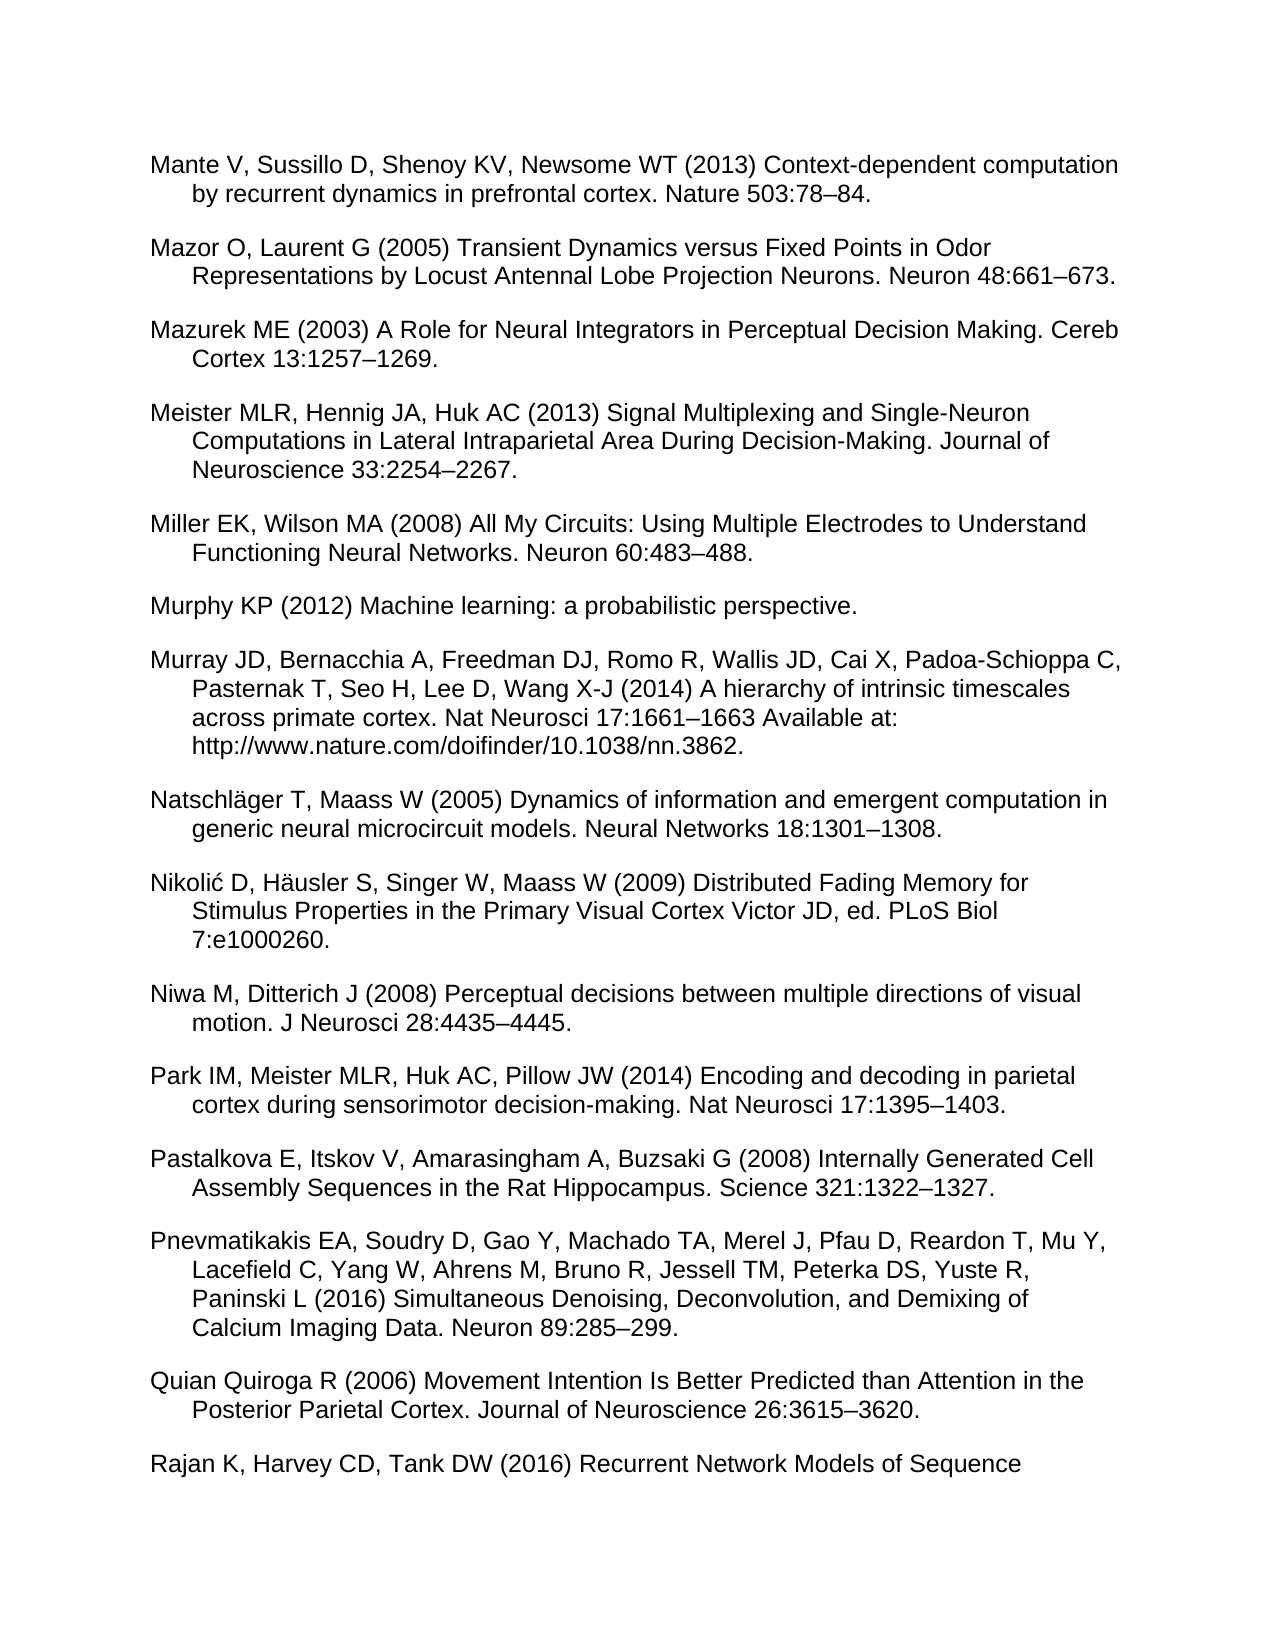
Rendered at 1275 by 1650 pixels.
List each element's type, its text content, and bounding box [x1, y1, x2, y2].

text Murray JD, Bernacchia A, Freedman DJ, Romo R, Wallis JD, Cai X, Padoa-Schioppa C, Pasternak T, Seo H, Lee D, Wang X-J (2014) A hierarchy of intrinsic timescales across primate cortex. Nat Neurosci 17:1661–1663 Available at: http://www.nature.com/doifinder/10.1038/nn.3862. [150, 645, 1125, 760]
text Mazurek ME (2003) A Role for Neural Integrators in Perceptual Decision Making. Cereb Cortex 13:1257–1269. [150, 315, 1125, 372]
text Pastalkova E, Itskov V, Amarasingham A, Buzsaki G (2008) Internally Generated Cell Assembly Sequences in the Rat Hippocampus. Science 321:1322–1327. [150, 1144, 1125, 1201]
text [150, 1449, 1125, 1477]
text Nikolić D, Häusler S, Singer W, Maass W (2009) Distributed Fading Memory for Stimulus Properties in the Primary Visual Cortex Victor JD, ed. PLoS Biol 7:e1000260. [150, 867, 1125, 954]
text Meister MLR, Hennig JA, Huk AC (2013) Signal Multiplexing and Single-Neuron Computations in Lateral Intraparietal Area During Decision-Making. Journal of Neuroscience 33:2254–2267. [150, 397, 1125, 484]
text Mante V, Sussillo D, Shenoy KV, Newsome WT (2013) Context-dependent computation by recurrent dynamics in prefrontal cortex. Nature 503:78–84. [150, 150, 1125, 207]
text Pnevmatikakis EA, Soudry D, Gao Y, Machado TA, Merel J, Pfau D, Reardon T, Mu Y, Lacefield C, Yang W, Ahrens M, Bruno R, Jessell TM, Peterka DS, Yuste R, Paninski L (2016) Simultaneous Denoising, Deconvolution, and Demixing of Calcium Imaging Data. Neuron 89:285–299. [150, 1226, 1125, 1341]
text Niwa M, Ditterich J (2008) Perceptual decisions between multiple directions of visual motion. J Neurosci 28:4435–4445. [150, 979, 1125, 1036]
text Miller EK, Wilson MA (2008) All My Circuits: Using Multiple Electrodes to Understand Functioning Neural Networks. Neuron 60:483–488. [150, 509, 1125, 566]
text Quian Quiroga R (2006) Movement Intention Is Better Predicted than Attention in the Posterior Parietal Cortex. Journal of Neuroscience 26:3615–3620. [150, 1366, 1125, 1424]
text Mazor O, Laurent G (2005) Transient Dynamics versus Fixed Points in Odor Representations by Locust Antennal Lobe Projection Neurons. Neuron 48:661–673. [150, 232, 1125, 290]
text Natschläger T, Maass W (2005) Dynamics of information and emergent computation in generic neural microcircuit models. Neural Networks 18:1301–1308. [150, 785, 1125, 842]
text Murphy KP (2012) Machine learning: a probabilistic perspective. [150, 591, 1125, 620]
text Park IM, Meister MLR, Huk AC, Pillow JW (2014) Encoding and decoding in parietal cortex during sensorimotor decision-making. Nat Neurosci 17:1395–1403. [150, 1061, 1125, 1119]
